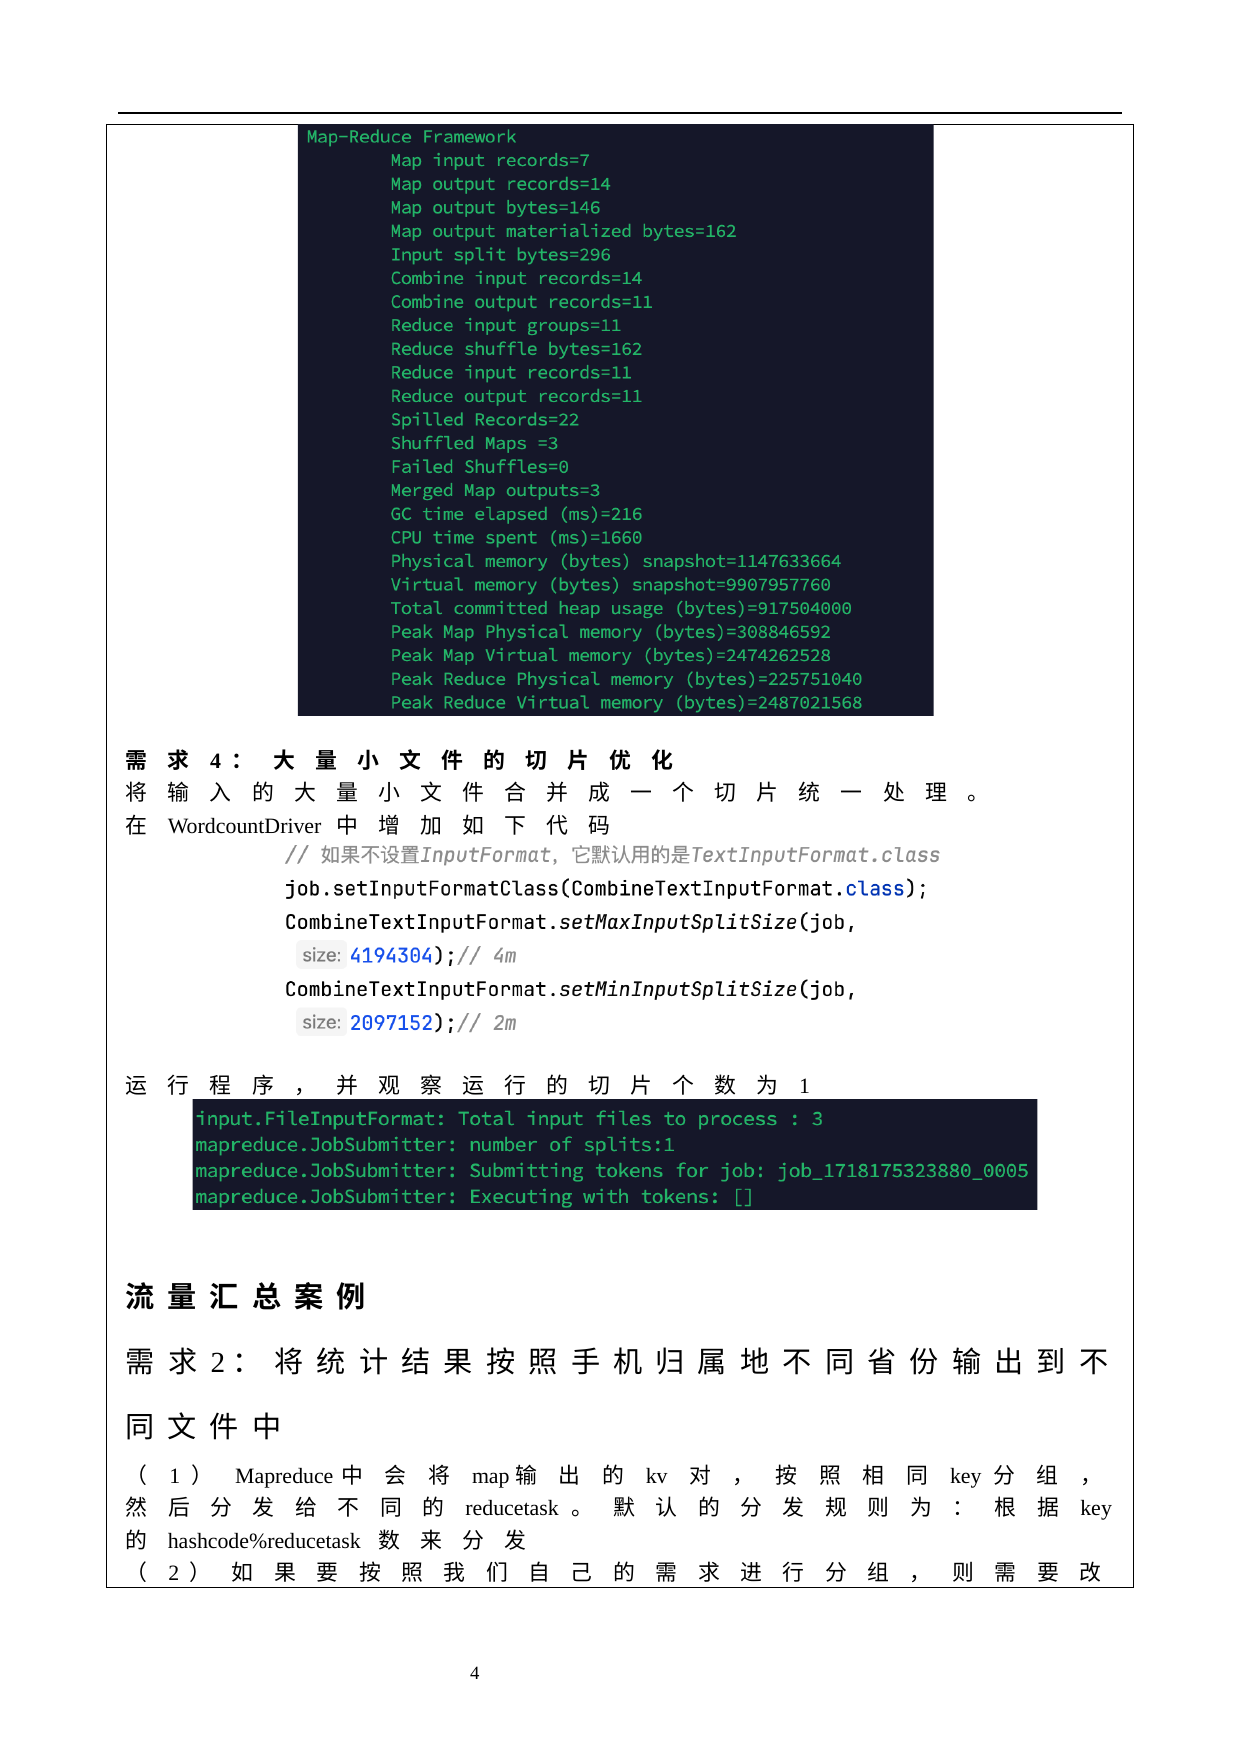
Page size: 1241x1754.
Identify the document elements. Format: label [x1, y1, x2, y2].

picture [276, 839, 968, 1042]
picture [192, 1099, 1038, 1210]
picture [297, 124, 934, 716]
table_header [107, 125, 1133, 1587]
